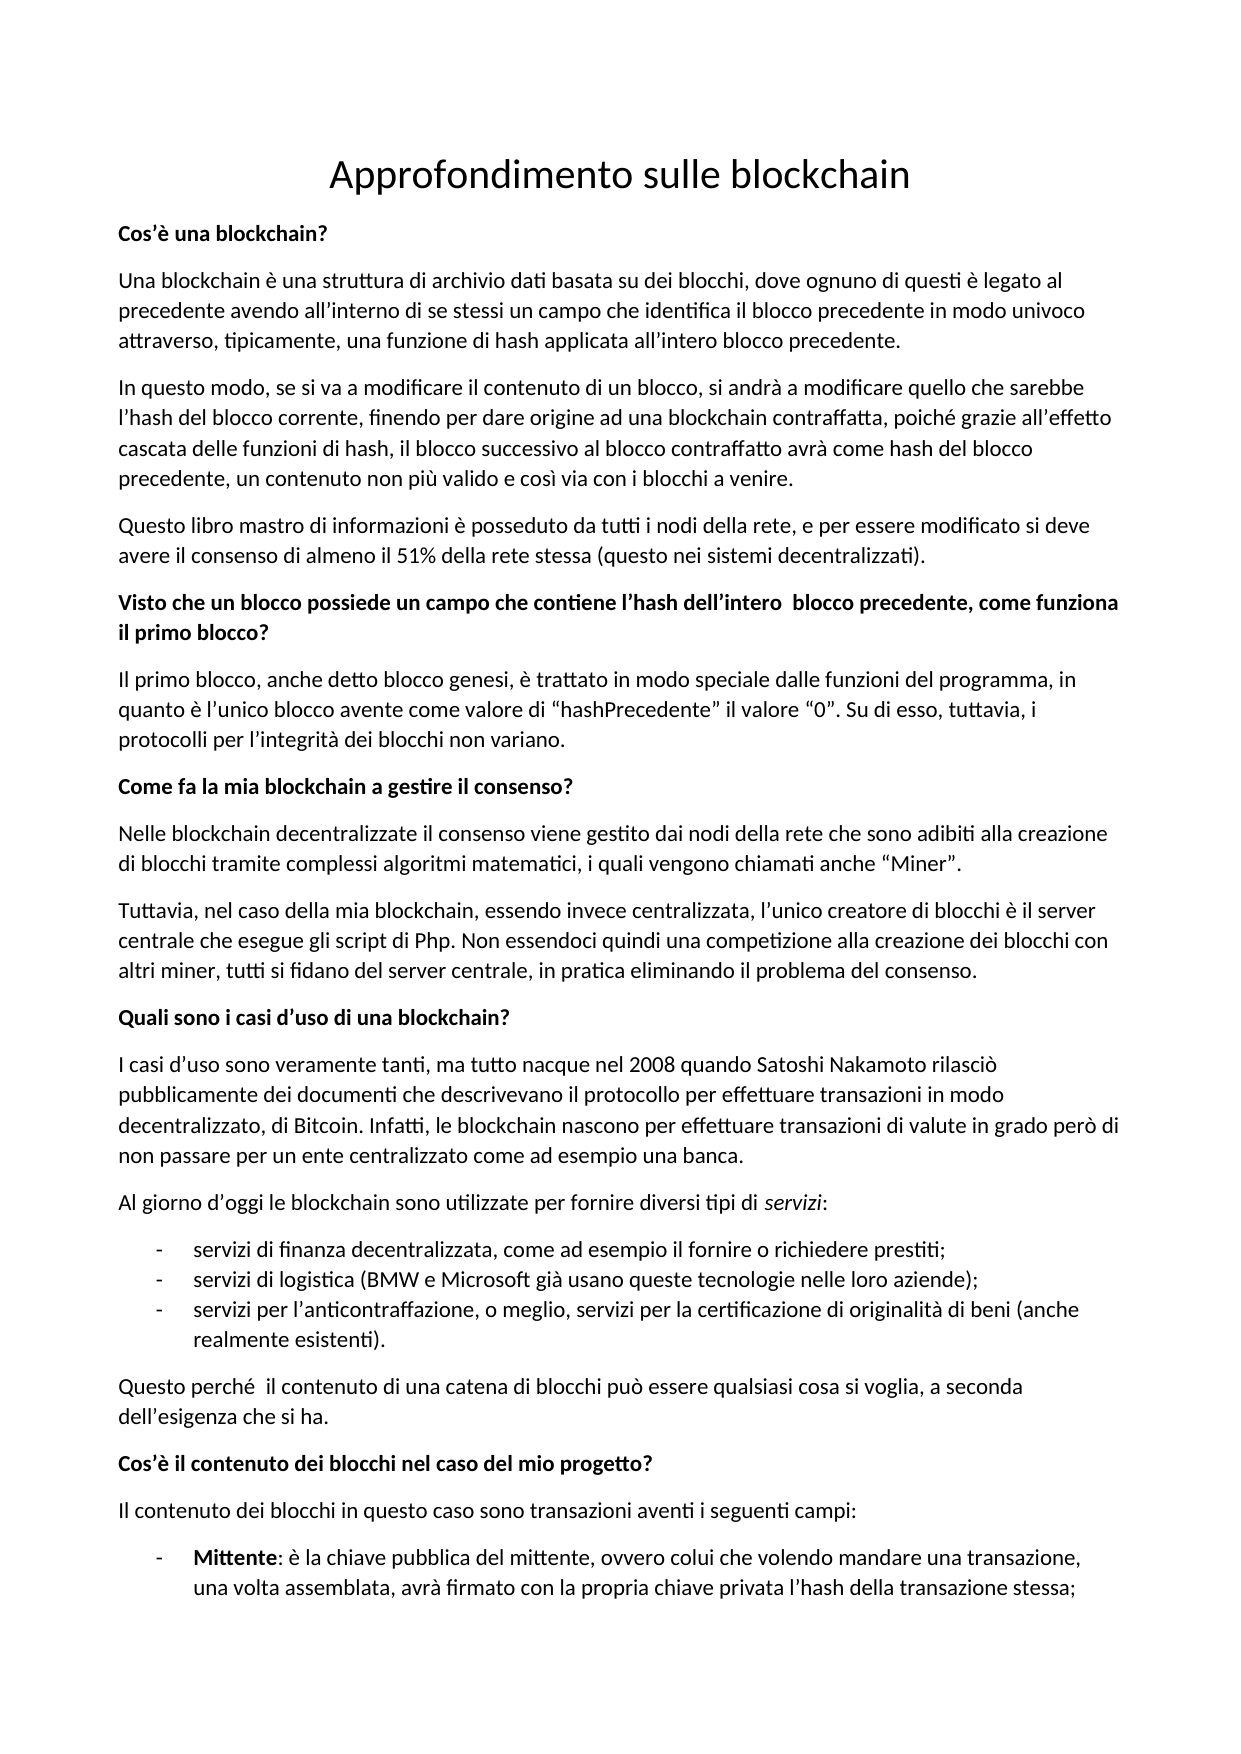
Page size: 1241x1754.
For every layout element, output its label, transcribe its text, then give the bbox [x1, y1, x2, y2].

text Approfondimento sulle blockchain [118, 148, 1122, 198]
list Mittente: è la chiave pubblica del mittente, ovvero colui che volendo mandare una transazione, una volta assemblata, avrà firmato con la propria chiave privata l’hash della transazione stessa; [156, 1543, 1122, 1601]
text Come fa la mia blockchain a gestire il consenso? [118, 772, 1122, 800]
text Il contenuto dei blocchi in questo caso sono transazioni aventi i seguenti campi: [118, 1496, 1122, 1524]
text Quali sono i casi d’uso di una blockchain? [118, 1003, 1122, 1032]
text I casi d’uso sono veramente tanti, ma tutto nacque nel 2008 quando Satoshi Nakamoto rilasciò pubblicamente dei documenti che descrivevano il protocollo per effettuare transazioni in modo decentralizzato, di Bitcoin. Infatti, le blockchain nascono per effettuare transazioni di valute in grado però di non passare per un ente centralizzato come ad esempio una banca. [118, 1050, 1122, 1169]
text Nelle blockchain decentralizzate il consenso viene gestito dai nodi della rete che sono adibiti alla creazione di blocchi tramite complessi algoritmi matematici, i quali vengono chiamati anche “Miner”. [118, 819, 1122, 877]
text Questo perché il contenuto di una catena di blocchi può essere qualsiasi cosa si voglia, a seconda dell’esigenza che si ha. [118, 1372, 1122, 1431]
text Una blockchain è una struttura di archivio dati basata su dei blocchi, dove ognuno di questi è legato al precedente avendo all’interno di se stessi un campo che identifica il blocco precedente in modo univoco attraverso, tipicamente, una funzione di hash applicata all’intero blocco precedente. [118, 266, 1122, 354]
text Tuttavia, nel caso della mia blockchain, essendo invece centralizzata, l’unico creatore di blocchi è il server centrale che esegue gli script di Php. Non essendoci quindi una competizione alla creazione dei blocchi con altri miner, tutti si fidano del server centrale, in pratica eliminando il problema del consenso. [118, 896, 1122, 985]
text Visto che un blocco possiede un campo che contiene l’hash dell’intero blocco precedente, come funziona il primo blocco? [118, 588, 1122, 646]
text Al giorno d’oggi le blockchain sono utilizzate per fornire diversi tipi di servizi: [118, 1188, 1122, 1216]
text In questo modo, se si va a modificare il contenuto di un blocco, si andrà a modificare quello che sarebbe l’hash del blocco corrente, finendo per dare origine ad una blockchain contraffatta, poiché grazie all’effetto cascata delle funzioni di hash, il blocco successivo al blocco contraffatto avrà come hash del blocco precedente, un contenuto non più valido e così via con i blocchi a venire. [118, 373, 1122, 492]
list servizi per l’anticontraffazione, o meglio, servizi per la certificazione di originalità di beni (anche realmente esistenti). [156, 1295, 1122, 1353]
text Il primo blocco, anche detto blocco genesi, è trattato in modo speciale dalle funzioni del programma, in quanto è l’unico blocco avente come valore di “hashPrecedente” il valore “0”. Su di esso, tuttavia, i protocolli per l’integrità dei blocchi non variano. [118, 665, 1122, 753]
text Cos’è una blockchain? [118, 219, 1122, 247]
list servizi di logistica (BMW e Microsoft già usano queste tecnologie nelle loro aziende); [156, 1265, 1122, 1293]
text Questo libro mastro di informazioni è posseduto da tutti i nodi della rete, e per essere modificato si deve avere il consenso di almeno il 51% della rete stessa (questo nei sistemi decentralizzati). [118, 511, 1122, 569]
text Cos’è il contenuto dei blocchi nel caso del mio progetto? [118, 1449, 1122, 1477]
list servizi di finanza decentralizzata, come ad esempio il fornire o richiedere prestiti; [156, 1235, 1122, 1263]
